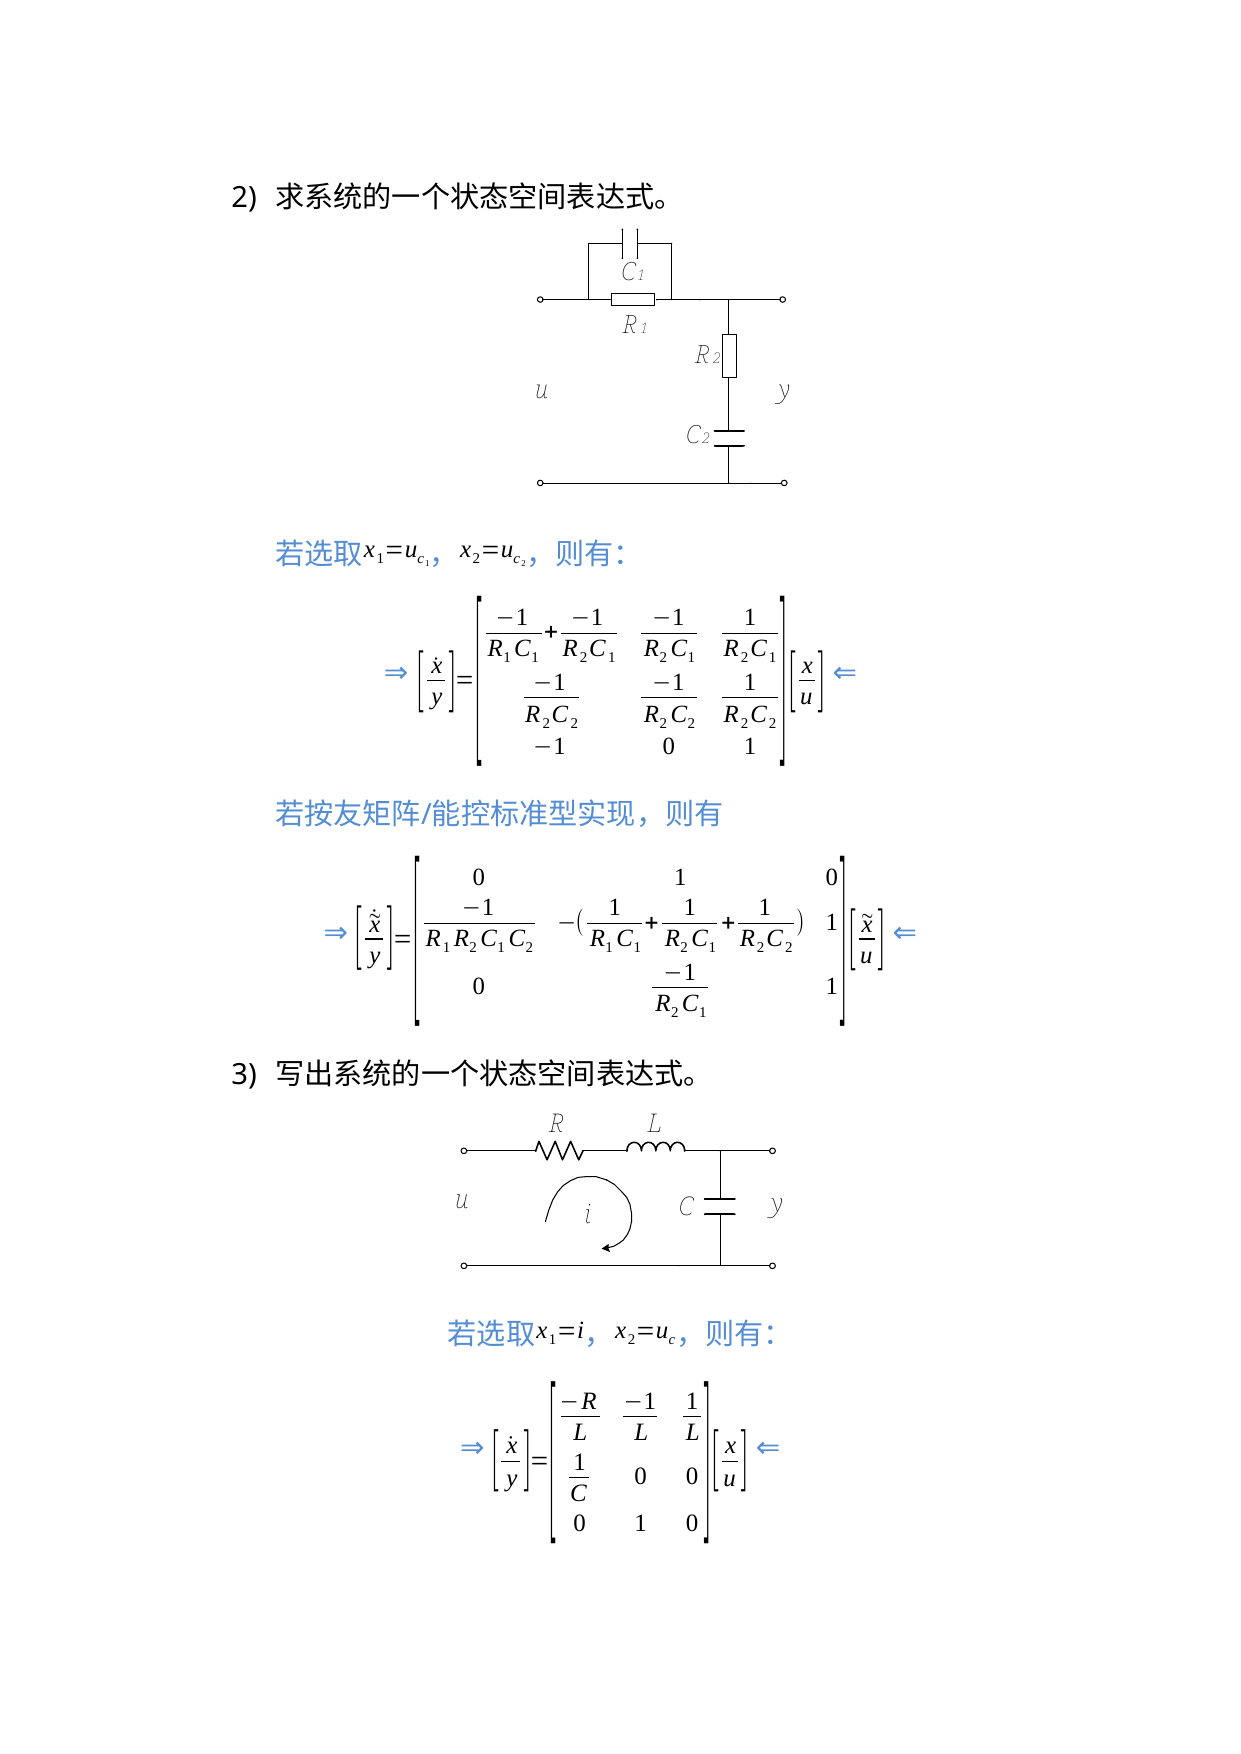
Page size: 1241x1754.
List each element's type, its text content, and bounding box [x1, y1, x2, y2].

text ⇒ ⇐ [187, 1364, 1053, 1559]
list 求系统的一个状态空间表达式。 [231, 162, 1053, 227]
list 若选取，，则有： [275, 519, 1053, 584]
text ⇒ ⇐ [187, 584, 1053, 779]
list 写出系统的一个状态空间表达式。 [231, 1039, 1053, 1104]
text ⇒ ⇐ [187, 844, 1053, 1039]
text 若选取，，则有： [187, 1299, 1053, 1364]
list 若按友矩阵/能控标准型实现，则有 [275, 779, 1053, 844]
